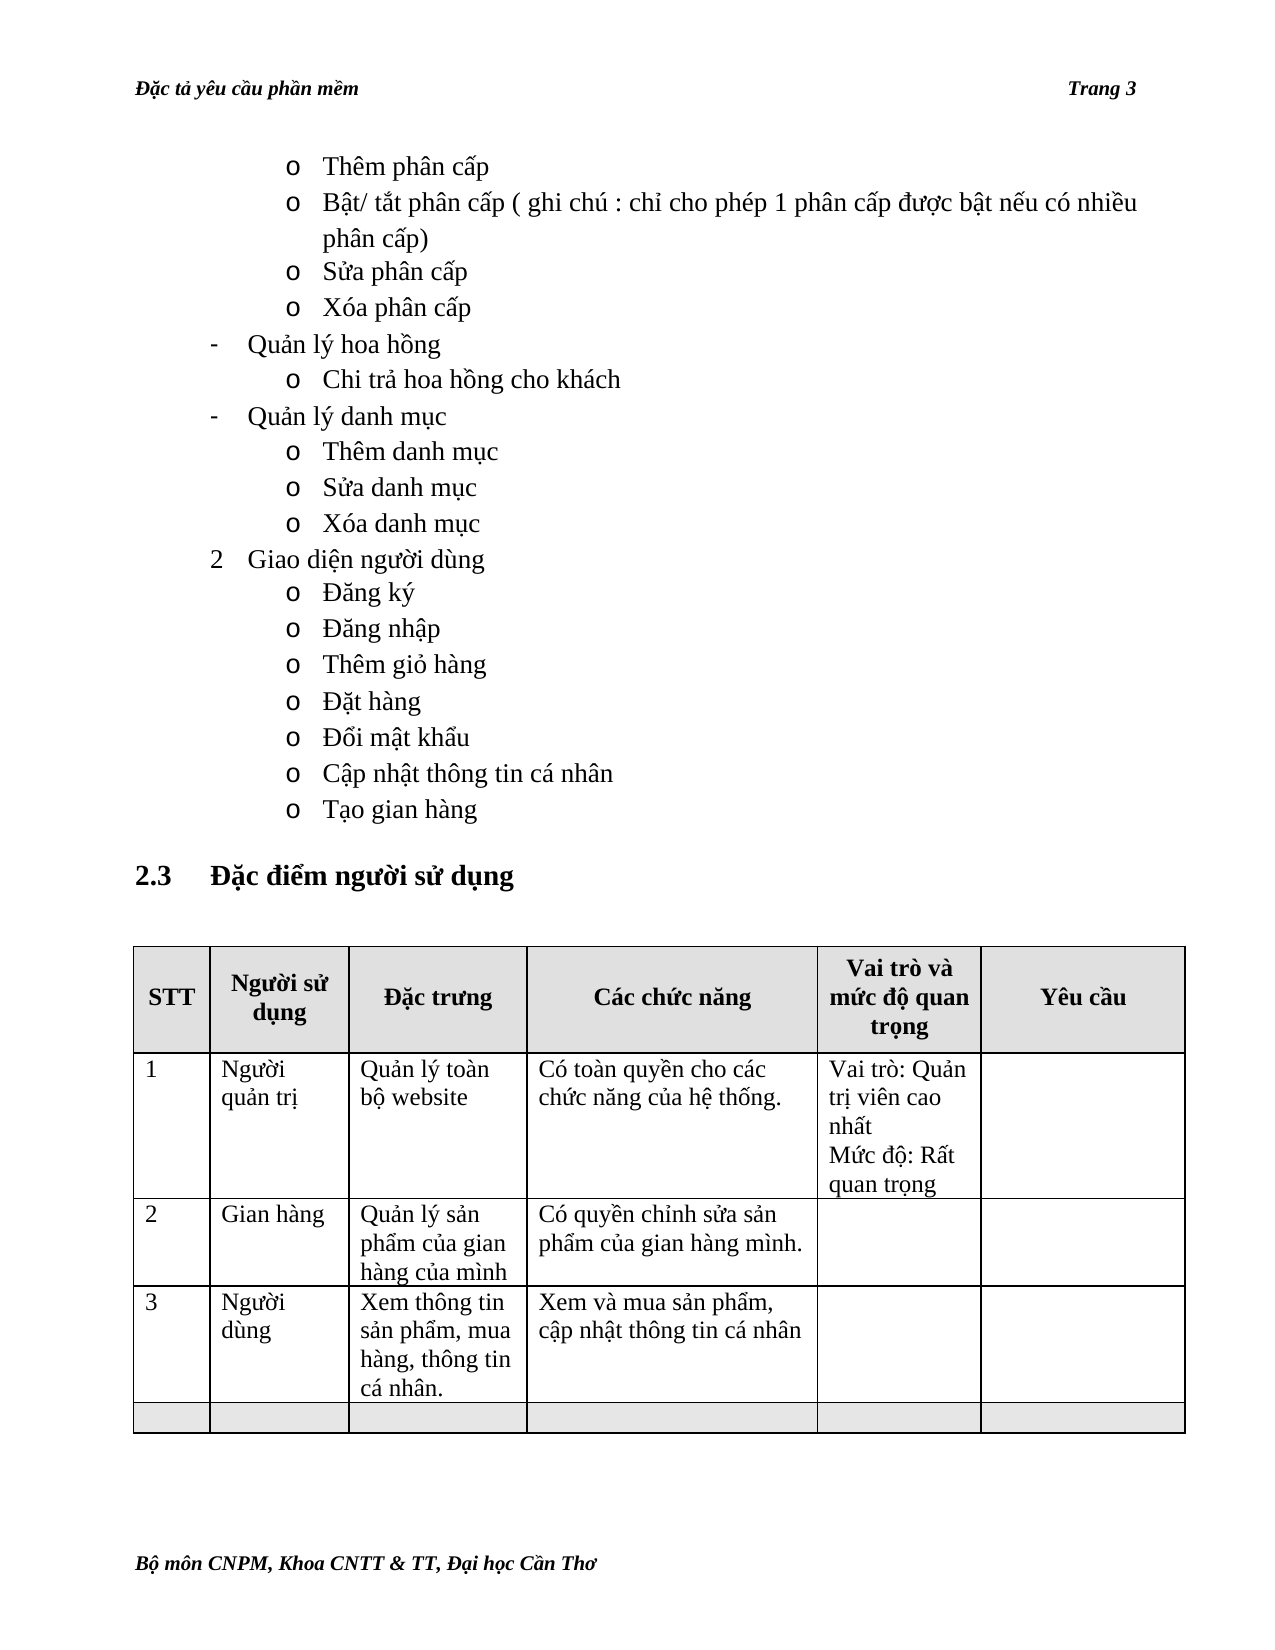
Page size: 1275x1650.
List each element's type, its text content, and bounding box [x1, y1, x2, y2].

table_header Vai trò và mức độ quan trọng [818, 947, 980, 1052]
list Xóa danh mục [285, 507, 1140, 540]
list Đổi mật khẩu [285, 721, 1140, 754]
table_cell [134, 1403, 209, 1432]
table_cell [982, 1403, 1184, 1432]
table_cell [350, 1403, 526, 1432]
table_header Đặc trưng [350, 947, 526, 1052]
list Sửa danh mục [285, 471, 1140, 504]
list Chi trả hoa hồng cho khách [285, 363, 1140, 397]
list Giao diện người dùng [210, 543, 1140, 574]
table_cell Có quyền chỉnh sửa sản phẩm của gian hàng mình. [528, 1199, 817, 1285]
table_cell 3 [134, 1287, 209, 1402]
list Thêm giỏ hàng [285, 648, 1140, 682]
table_cell Có toàn quyền cho các chức năng của hệ thống. [528, 1054, 817, 1197]
table_cell [818, 1287, 980, 1402]
table_header Yêu cầu [982, 947, 1184, 1052]
table_cell Quản lý sản phẩm của gian hàng của mình [350, 1199, 526, 1285]
table_cell Gian hàng [211, 1199, 348, 1285]
table_cell Người dùng [211, 1287, 348, 1402]
table_cell [528, 1403, 817, 1432]
table_header Các chức năng [528, 947, 817, 1052]
subtitle Đặc điểm người sử dụng [135, 858, 1140, 891]
table_cell Người quản trị [211, 1054, 348, 1197]
table_cell 1 [134, 1054, 209, 1197]
list Quản lý hoa hồng [210, 327, 1140, 361]
table_cell [982, 1287, 1184, 1402]
list Xóa phân cấp [285, 291, 1140, 325]
table_cell Vai trò: Quản trị viên cao nhất Mức độ: Rất quan trọng [818, 1054, 980, 1197]
list Bật/ tắt phân cấp ( ghi chú : chỉ cho phép 1 phân cấp được bật nếu có nhiều phân cấp) [285, 186, 1140, 253]
list Đặt hàng [285, 684, 1140, 718]
list Đăng nhập [285, 612, 1140, 646]
list Cập nhật thông tin cá nhân [285, 757, 1140, 790]
list Thêm phân cấp [285, 150, 1140, 183]
table_cell Quản lý toàn bộ website [350, 1054, 526, 1197]
table_cell Xem thông tin sản phẩm, mua hàng, thông tin cá nhân. [350, 1287, 526, 1402]
list Thêm danh mục [285, 435, 1140, 468]
list Sửa phân cấp [285, 255, 1140, 289]
table_cell [818, 1403, 980, 1432]
list Quản lý danh mục [210, 399, 1140, 432]
table_header STT [134, 947, 209, 1052]
list Tạo gian hàng [285, 793, 1140, 826]
table_cell [211, 1403, 348, 1432]
list Đăng ký [285, 576, 1140, 610]
table_cell 2 [134, 1199, 209, 1285]
table_cell [982, 1199, 1184, 1285]
table_header Người sử dụng [211, 947, 348, 1052]
table_cell Xem và mua sản phẩm, cập nhật thông tin cá nhân [528, 1287, 817, 1402]
table_cell [982, 1054, 1184, 1197]
table_cell [818, 1199, 980, 1285]
